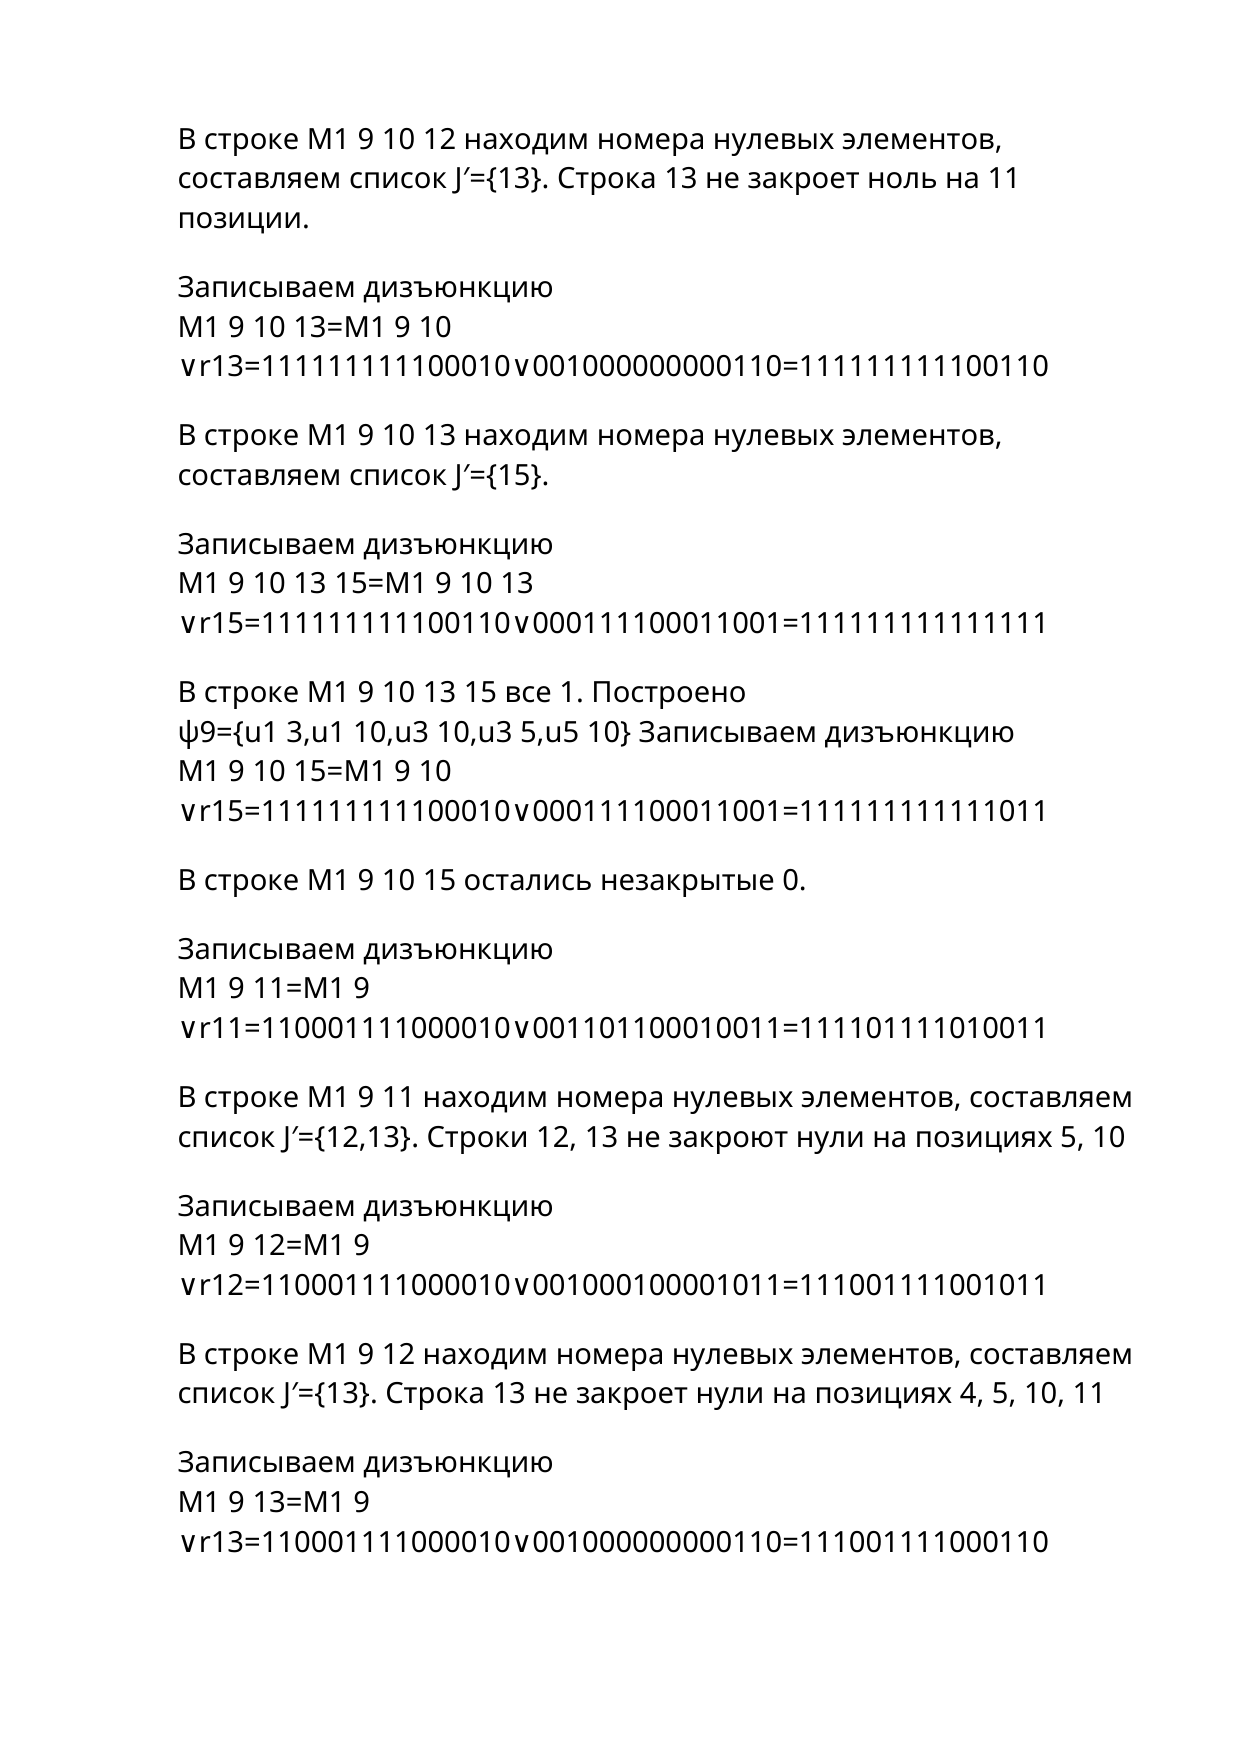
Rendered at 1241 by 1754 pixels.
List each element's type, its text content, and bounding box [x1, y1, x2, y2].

text Записываем дизъюнкцию M1 9 10 13 15=M1 9 10 13∨r15=111111111100110∨000111100011001=111111111111111 [177, 523, 1152, 642]
text Записываем дизъюнкцию M1 9 12=M1 9∨r12=110001111000010∨001000100001011=111001111001011 [177, 1185, 1152, 1304]
text В строке M1 9 10 15 остались незакрытые 0. [177, 859, 1152, 899]
text Записываем дизъюнкцию M1 9 11=M1 9∨r11=110001111000010∨001101100010011=111101111010011 [177, 928, 1152, 1047]
text В строке M1 9 10 13 15 все 1. Построено ψ9={u1 3,u1 10,u3 10,u3 5,u5 10} Записываем дизъюнкцию M1 9 10 15=M1 9 10∨r15=111111111100010∨000111100011001=111111111111011 [177, 671, 1152, 830]
text В строке M1 9 11 находим номера нулевых элементов, составляем список J′={12,13}. Строки 12, 13 не закроют нули на позициях 5, 10 [177, 1076, 1152, 1156]
text Записываем дизъюнкцию M1 9 10 13=M1 9 10∨r13=111111111100010∨001000000000110=111111111100110 [177, 266, 1152, 385]
text В строке M1 9 10 13 находим номера нулевых элементов, составляем список J′={15}. [177, 414, 1152, 494]
text В строке M1 9 10 12 находим номера нулевых элементов, составляем список J′={13}. Строка 13 не закроет ноль на 11 позиции. [177, 118, 1152, 237]
text В строке M1 9 12 находим номера нулевых элементов, составляем список J′={13}. Строка 13 не закроет нули на позициях 4, 5, 10, 11 [177, 1333, 1152, 1412]
text Записываем дизъюнкцию M1 9 13=M1 9∨r13=110001111000010∨001000000000110=111001111000110 [177, 1442, 1152, 1561]
